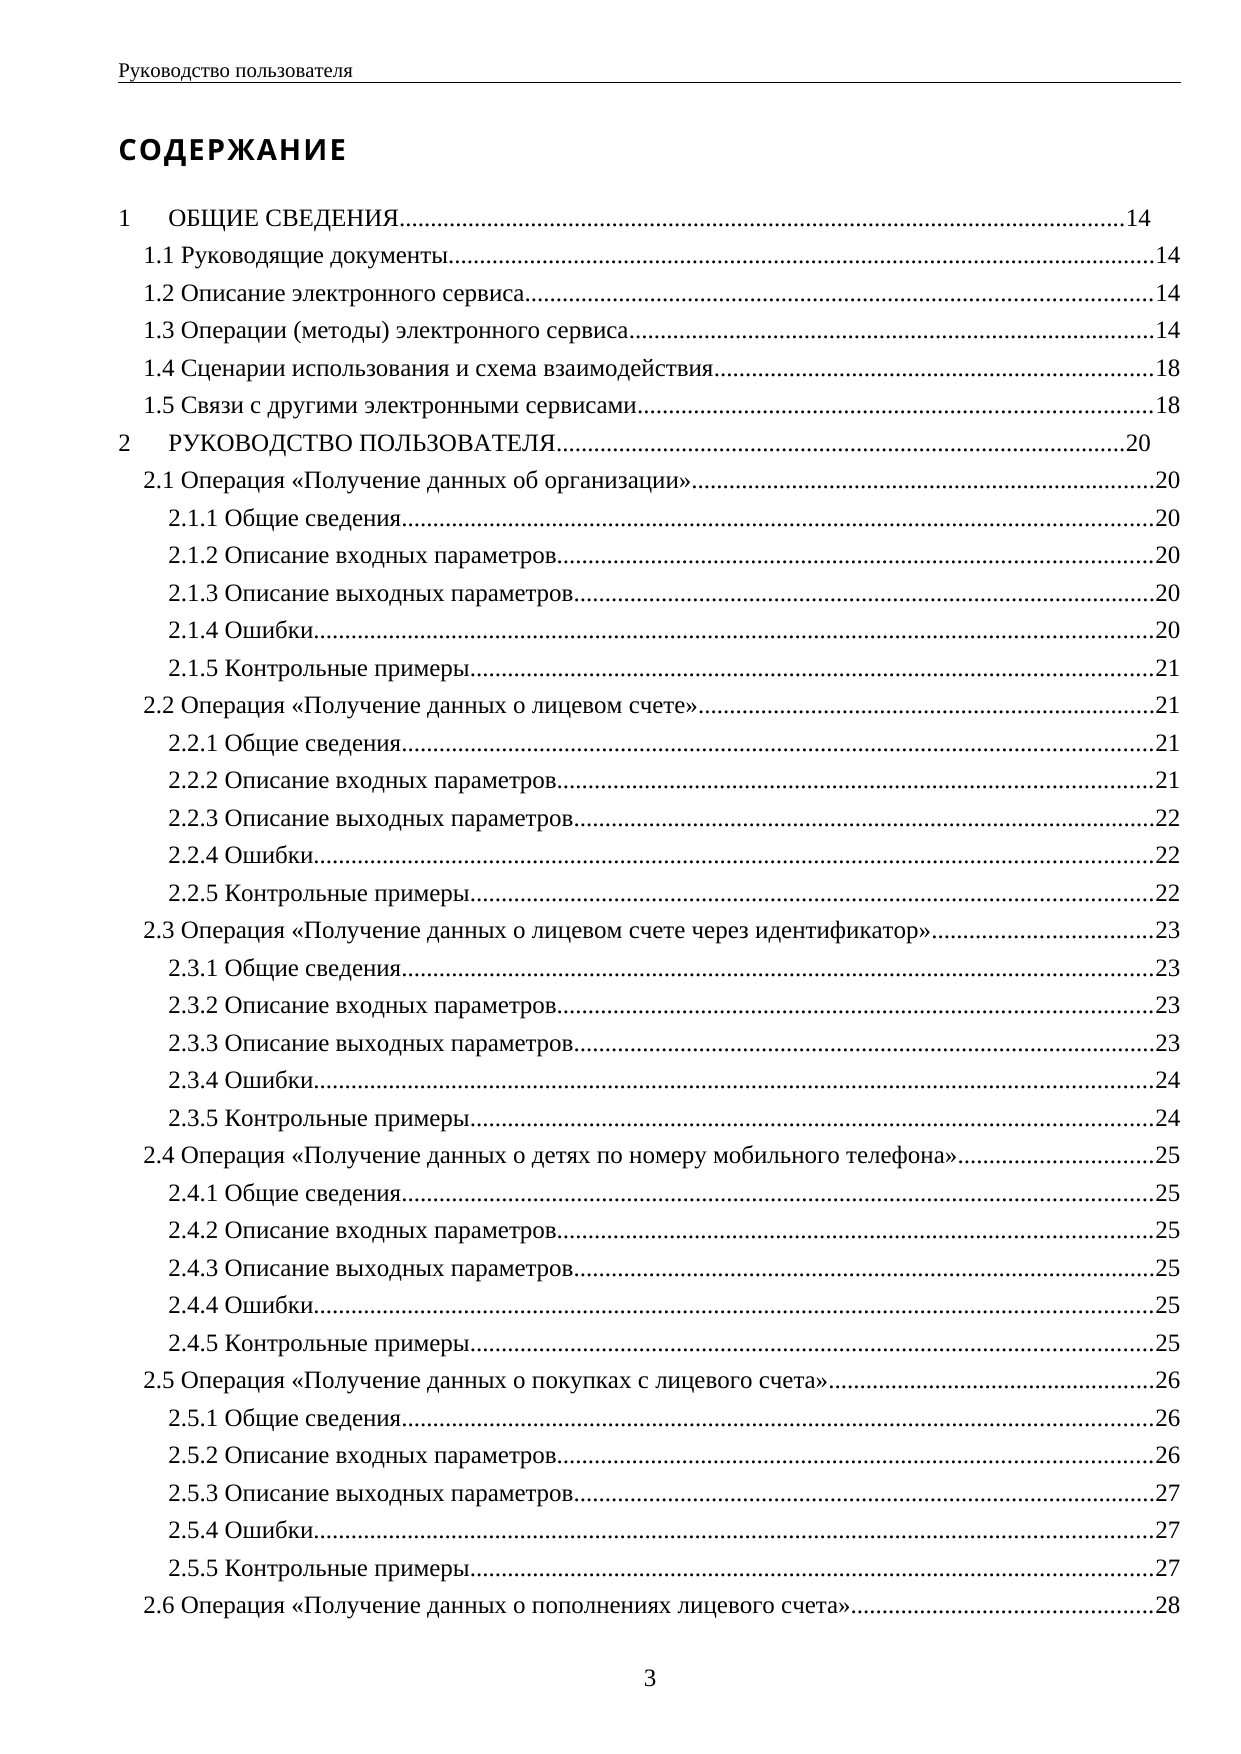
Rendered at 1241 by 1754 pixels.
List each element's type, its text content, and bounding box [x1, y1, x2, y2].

text 2.3.4 Ошибки 24 [168, 1057, 1181, 1094]
text 2.6 Операция «Получение данных о пополнениях лицевого счета» 28 [143, 1582, 1181, 1619]
text 2.1.1 Общие сведения 20 [168, 494, 1181, 532]
text 2.1.5 Контрольные примеры 21 [168, 644, 1181, 682]
text 2.1.2 Описание входных параметров 20 [168, 532, 1181, 569]
text 2.4.3 Описание выходных параметров 25 [168, 1244, 1181, 1282]
text 1.2 Описание электронного сервиса 14 [143, 269, 1181, 307]
text 1 Общие сведения 14 [118, 194, 1181, 232]
text 2.2.2 Описание входных параметров 21 [168, 757, 1181, 794]
text 2.3.1 Общие сведения 23 [168, 944, 1181, 982]
text 2.4 Операция «Получение данных о детях по номеру мобильного телефона» 25 [143, 1132, 1181, 1169]
text 2.1.4 Ошибки 20 [168, 607, 1181, 644]
text 1.4 Сценарии использования и схема взаимодействия 18 [143, 344, 1181, 382]
text 2.4.4 Ошибки 25 [168, 1282, 1181, 1319]
text 2.4.2 Описание входных параметров 25 [168, 1207, 1181, 1244]
text 1.3 Операции (методы) электронного сервиса 14 [143, 307, 1181, 344]
text 2.5.1 Общие сведения 26 [168, 1394, 1181, 1432]
text 2.2.5 Контрольные примеры 22 [168, 869, 1181, 907]
text 2.3 Операция «Получение данных о лицевом счете через идентификатор» 23 [143, 907, 1181, 944]
text 2.2.4 Ошибки 22 [168, 832, 1181, 869]
text СОДЕРЖАНИЕ [118, 130, 1181, 169]
text 2.2 Операция «Получение данных о лицевом счете» 21 [143, 682, 1181, 719]
text 2.3.5 Контрольные примеры 24 [168, 1094, 1181, 1132]
text 2.4.5 Контрольные примеры 25 [168, 1319, 1181, 1357]
text 2 Руководство пользователя 20 [118, 419, 1181, 457]
text 2.5.4 Ошибки 27 [168, 1507, 1181, 1544]
text 2.1 Операция «Получение данных об организации» 20 [143, 457, 1181, 494]
text 2.3.3 Описание выходных параметров 23 [168, 1019, 1181, 1057]
text 2.4.1 Общие сведения 25 [168, 1169, 1181, 1207]
text 1.5 Связи с другими электронными сервисами 18 [143, 382, 1181, 419]
text 2.5.2 Описание входных параметров 26 [168, 1432, 1181, 1469]
text 2.5.5 Контрольные примеры 27 [168, 1544, 1181, 1582]
text 2.3.2 Описание входных параметров 23 [168, 982, 1181, 1019]
text 2.1.3 Описание выходных параметров 20 [168, 569, 1181, 607]
text 1.1 Руководящие документы 14 [143, 232, 1181, 269]
text 2.2.3 Описание выходных параметров 22 [168, 794, 1181, 832]
text 2.5 Операция «Получение данных о покупках с лицевого счета» 26 [143, 1357, 1181, 1394]
text 2.2.1 Общие сведения 21 [168, 719, 1181, 757]
text 2.5.3 Описание выходных параметров 27 [168, 1469, 1181, 1507]
